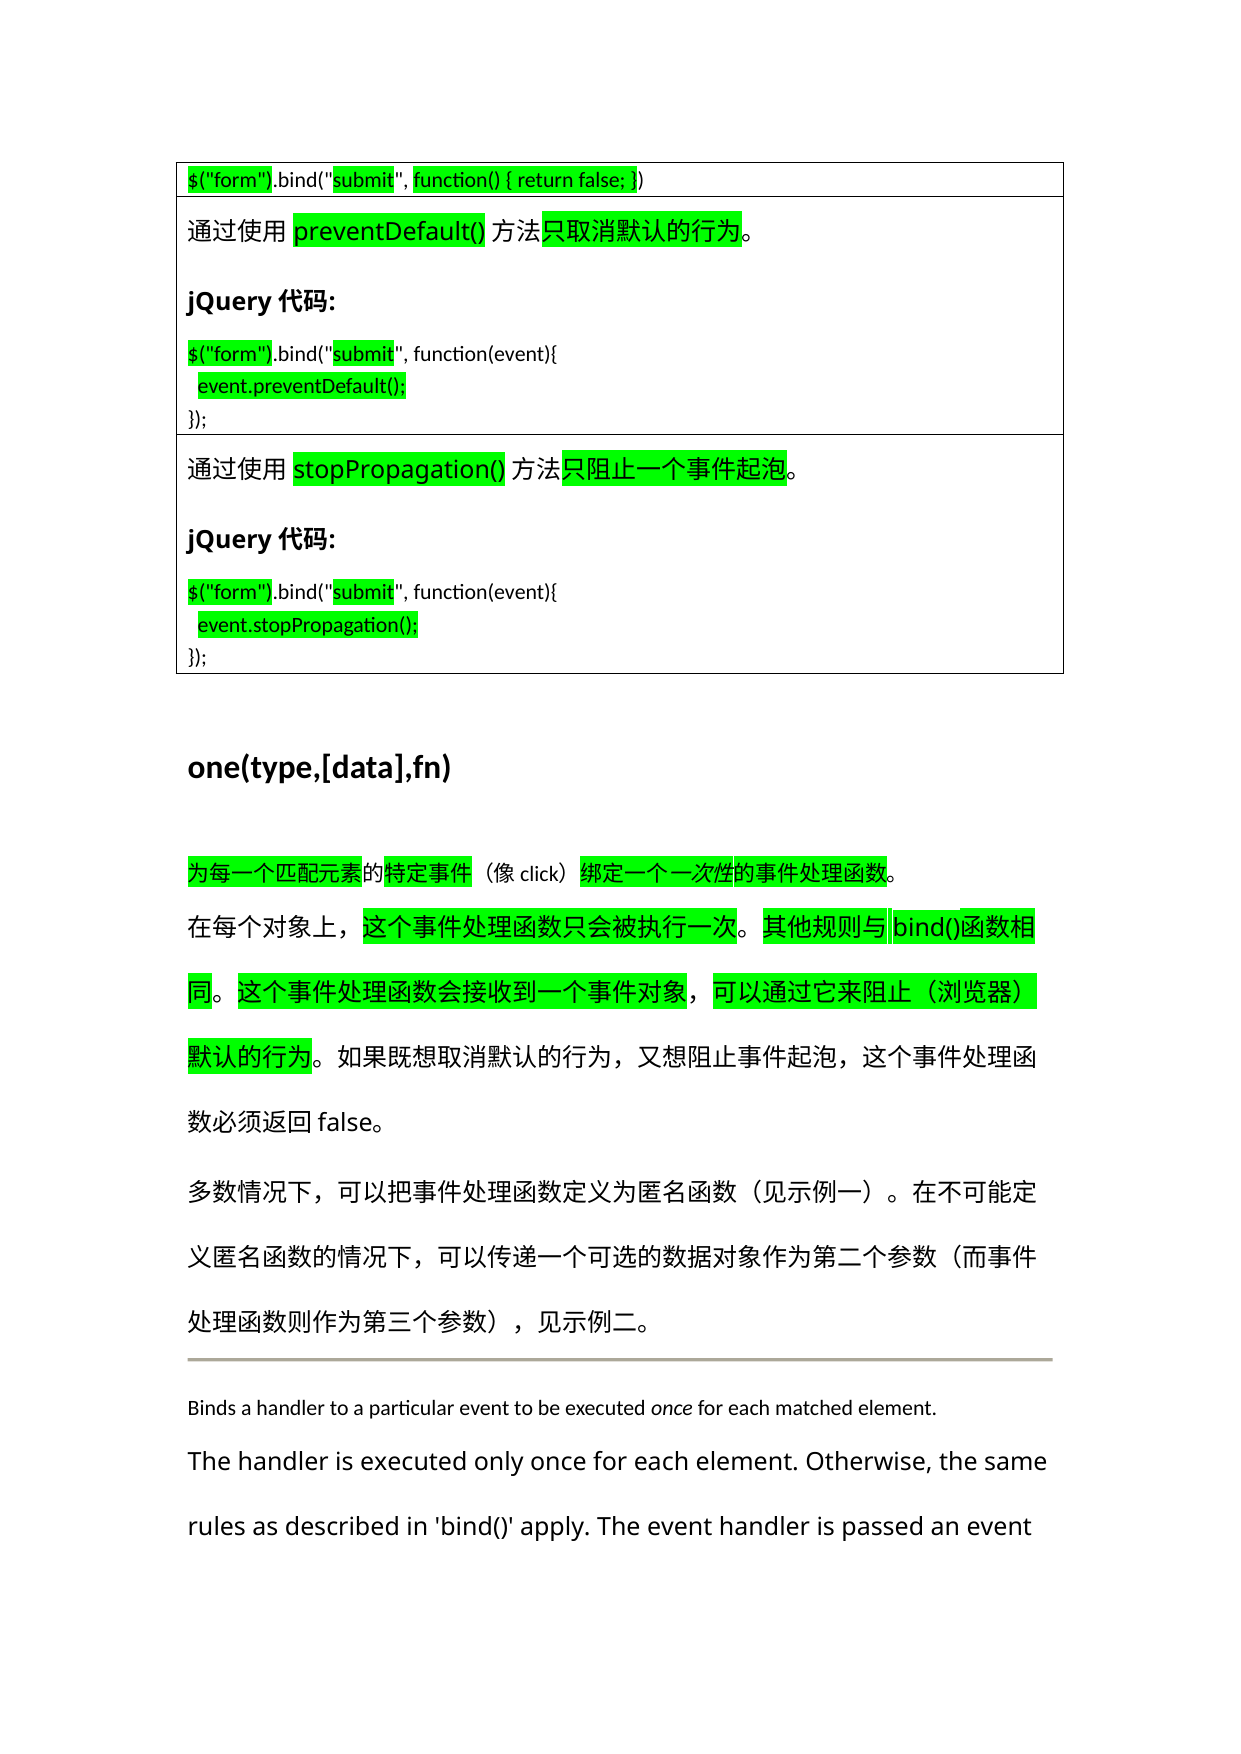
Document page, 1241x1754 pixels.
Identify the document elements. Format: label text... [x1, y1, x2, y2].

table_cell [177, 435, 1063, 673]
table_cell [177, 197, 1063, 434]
subtitle one(type,[data],fn) [187, 734, 1053, 799]
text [187, 1428, 1053, 1558]
text Binds a handler to a particular event to be executed once for each matched element. [187, 1391, 1053, 1423]
text 为每一个匹配元素的特定事件（像click）绑定一个一次性的事件处理函数。 [187, 855, 1053, 888]
text 多数情况下，可以把事件处理函数定义为匿名函数（见示例一）。在不可能定义匿名函数的情况下，可以传递一个可选的数据对象作为第二个参数（而事件处理函数则作为第三个参数），见示例二。 [187, 1158, 1053, 1353]
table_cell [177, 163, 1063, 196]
text 在每个对象上，这个事件处理函数只会被执行一次。其他规则与bind()函数相同。这个事件处理函数会接收到一个事件对象，可以通过它来阻止（浏览器）默认的行为。如果既想取消默认的行为，又想阻止事件起泡，这个事件处理函数必须返回false。 [187, 893, 1053, 1153]
